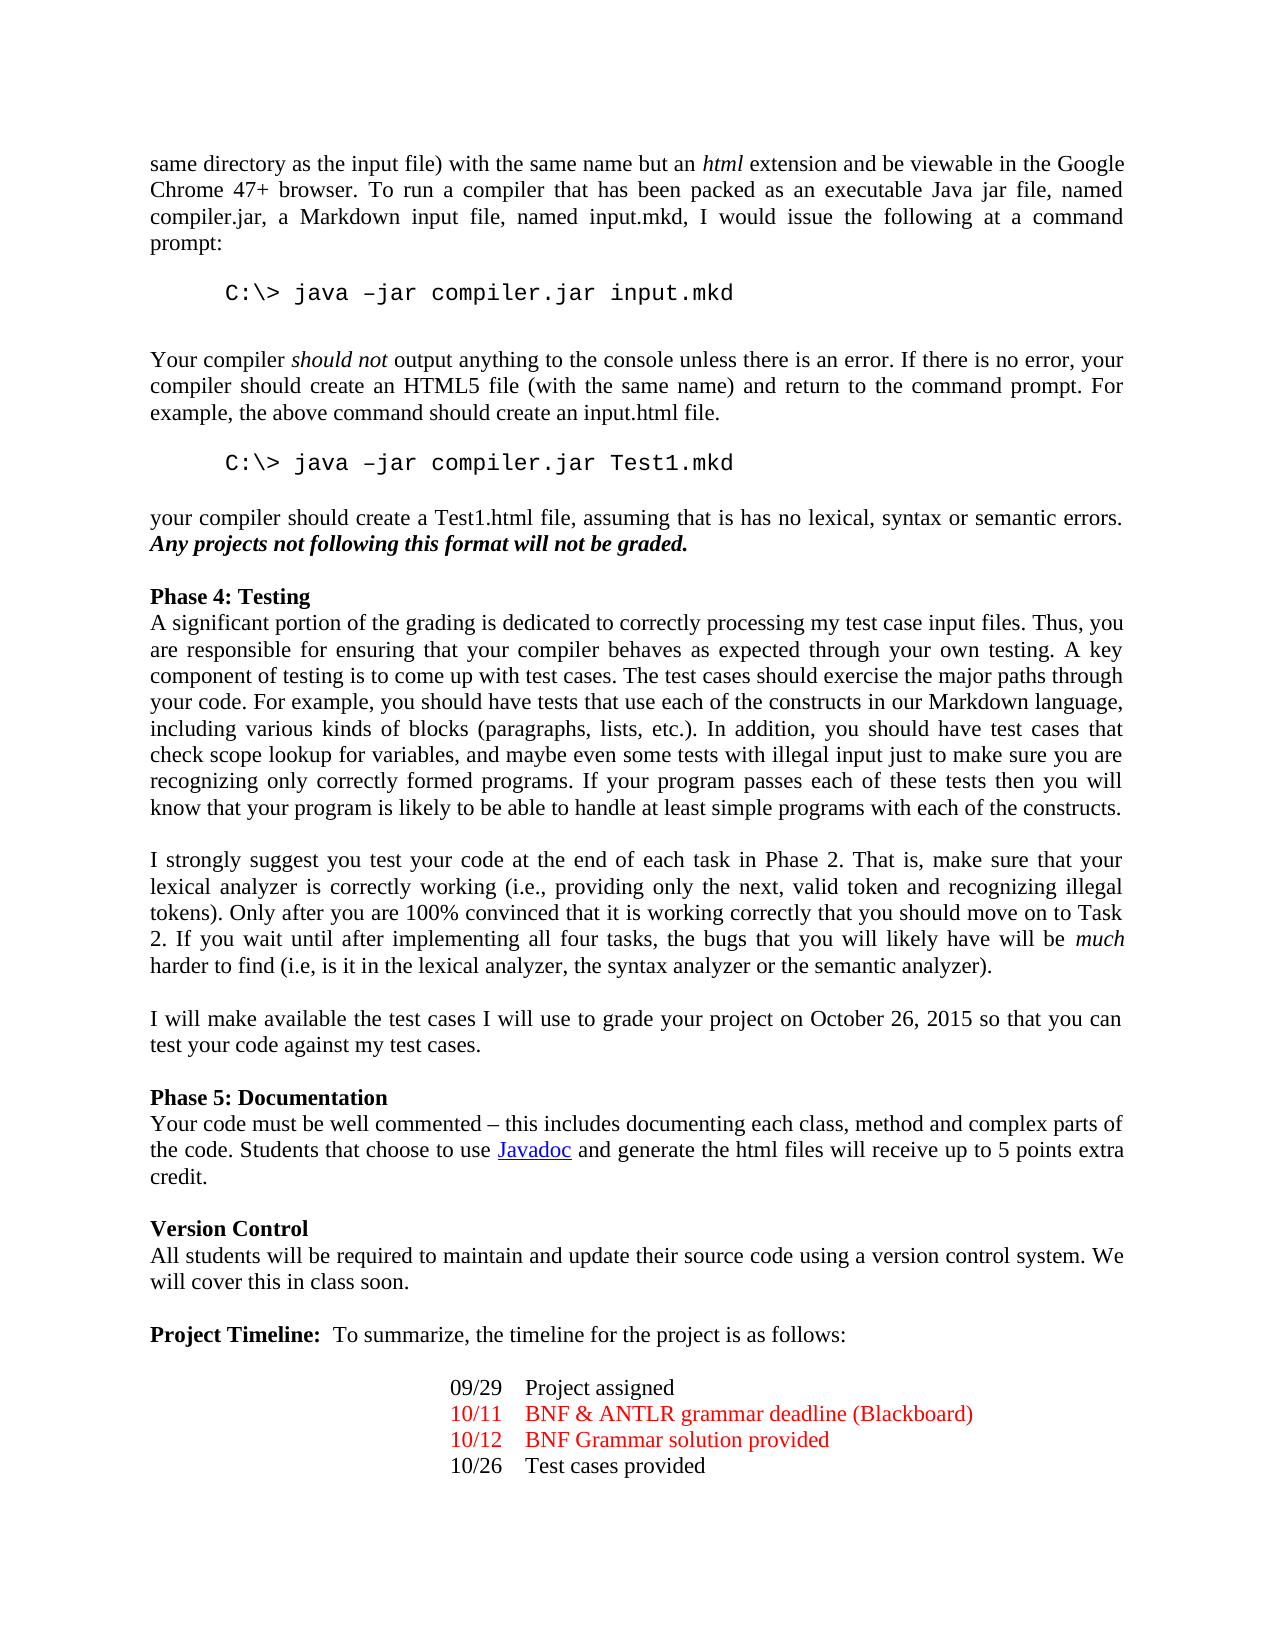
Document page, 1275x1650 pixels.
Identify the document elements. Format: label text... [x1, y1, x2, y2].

text A significant portion of the grading is dedicated to correctly processing my test case input files. Thus, you are responsible for ensuring that your compiler behaves as expected through your own testing. A key component of testing is to come up with test cases. The test cases should exercise the major paths through your code. For example, you should have tests that use each of the constructs in our Markdown language, including various kinds of blocks (paragraphs, lists, etc.). In addition, you should have test cases that check scope lookup for variables, and maybe even some tests with illegal input just to make sure you are recognizing only correctly formed programs. If your program passes each of these tests then you will know that your program is likely to be able to handle at least simple programs with each of the constructs. [150, 609, 1125, 820]
text Phase 5: Documentation [150, 1084, 1125, 1110]
text Your code must be well commented – this includes documenting each class, method and complex parts of the code. Students that choose to use Javadoc and generate the html files will receive up to 5 points extra credit. [150, 1110, 1125, 1189]
text C:\> java –jar compiler.jar Test1.mkd [150, 452, 1125, 477]
text Project Timeline: To summarize, the timeline for the project is as follows: [150, 1321, 1125, 1347]
text 09/29 Project assigned [375, 1373, 1125, 1400]
text C:\> java –jar compiler.jar input.mkd [150, 281, 1125, 307]
text 10/26 Test cases provided [375, 1453, 1125, 1479]
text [150, 150, 1125, 255]
text Version Control [150, 1215, 1125, 1242]
text 10/12 BNF Grammar solution provided [375, 1426, 1125, 1453]
text 10/11 BNF & ANTLR grammar deadline (Blackboard) [375, 1400, 1125, 1426]
text All students will be required to maintain and update their source code using a version control system. We will cover this in class soon. [150, 1242, 1125, 1294]
text Phase 4: Testing [150, 583, 1125, 609]
text your compiler should create a Test1.html file, assuming that is has no lexical, syntax or semantic errors. Any projects not following this format will not be graded. [150, 504, 1125, 557]
text I will make available the test cases I will use to grade your project on October 26, 2015 so that you can test your code against my test cases. [150, 1004, 1125, 1057]
text I strongly suggest you test your code at the end of each task in Phase 2. That is, make sure that your lexical analyzer is correctly working (i.e., providing only the next, valid token and recognizing illegal tokens). Only after you are 100% convinced that it is working correctly that you should move on to Task 2. If you wait until after implementing all four tasks, the bugs that you will likely have will be much harder to find (i.e, is it in the lexical analyzer, the syntax analyzer or the semantic analyzer). [150, 846, 1125, 978]
text Your compiler should not output anything to the console unless there is an error. If there is no error, your compiler should create an HTML5 file (with the same name) and return to the command prompt. For example, the above command should create an input.html file. [150, 346, 1125, 425]
